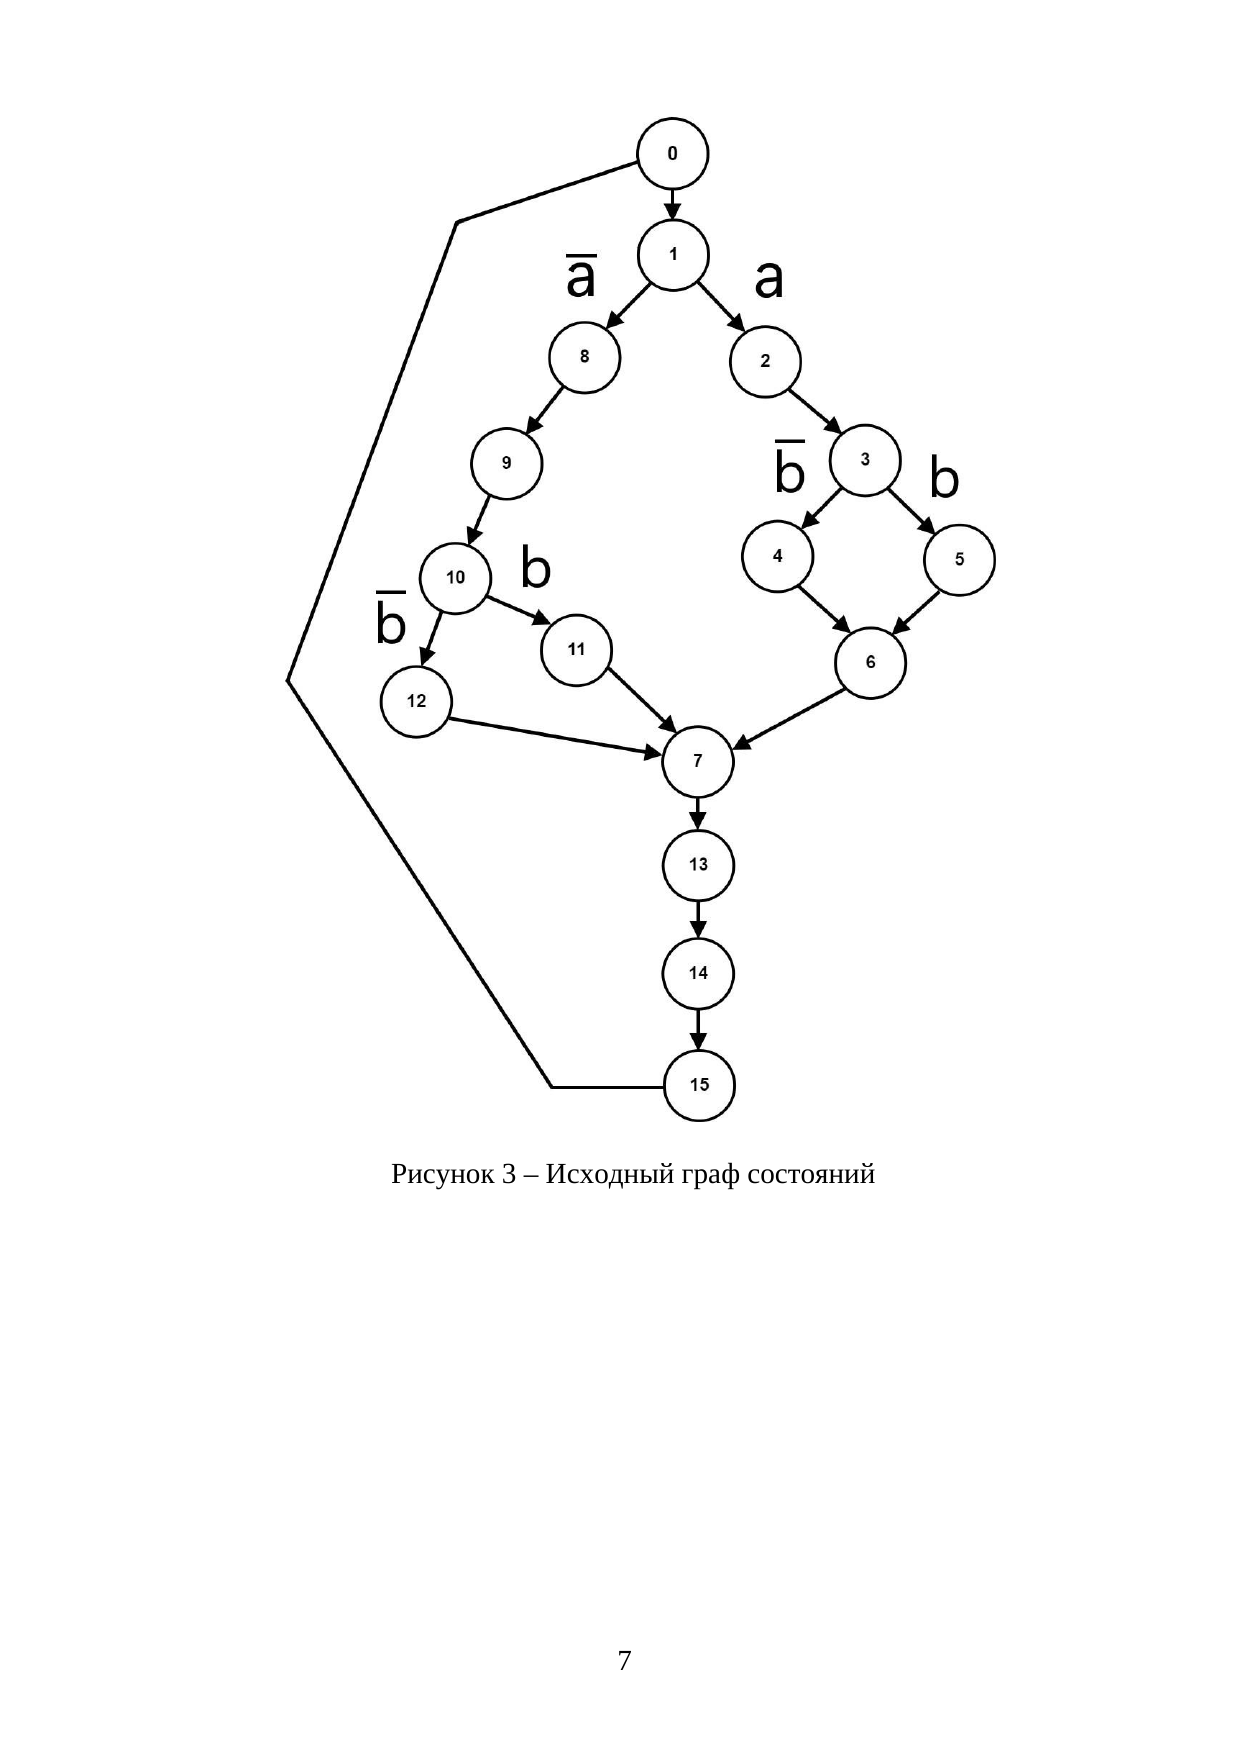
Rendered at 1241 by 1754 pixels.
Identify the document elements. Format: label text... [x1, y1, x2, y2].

picture [285, 116, 996, 1122]
text Рисунок 3 – Исходный граф состояний [136, 1156, 875, 1190]
